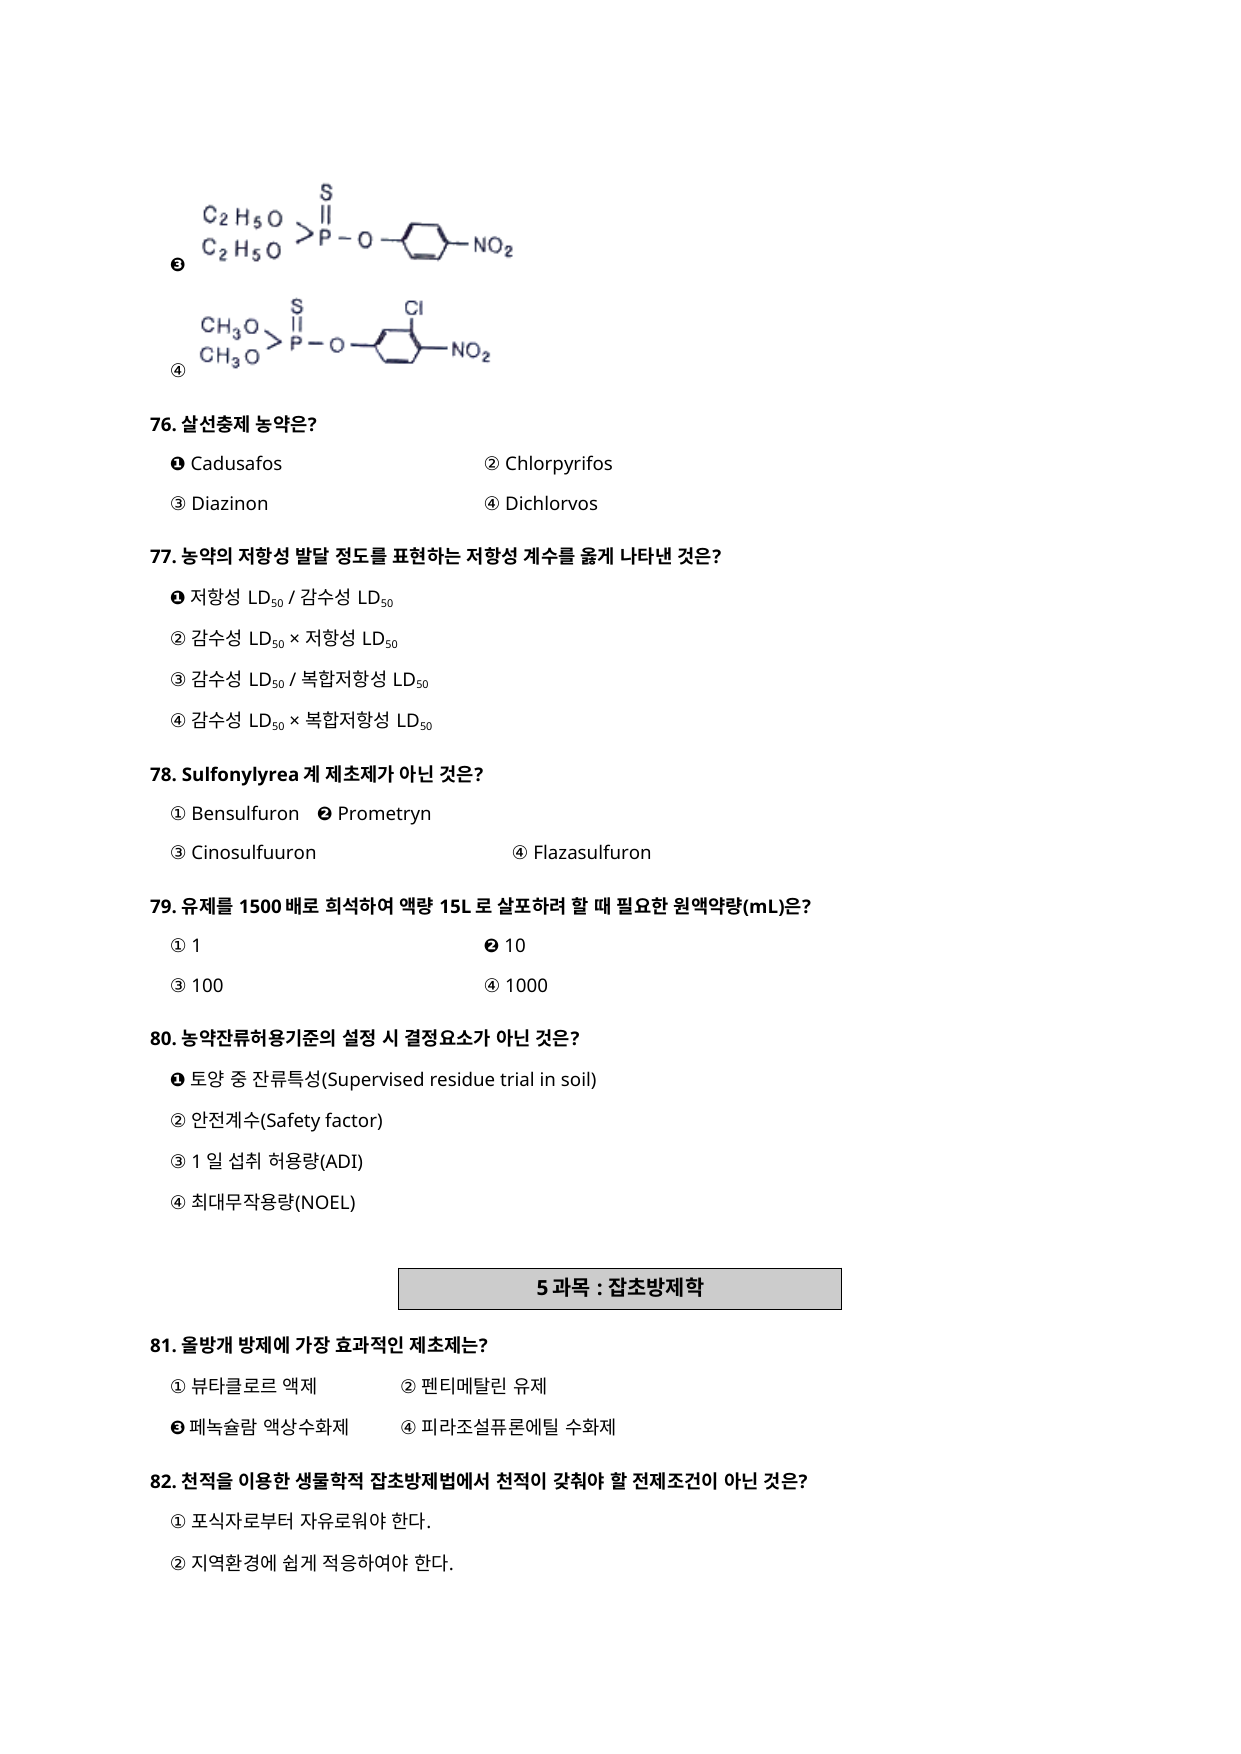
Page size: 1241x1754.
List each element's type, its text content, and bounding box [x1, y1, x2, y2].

text ❶ Cadusafos ② Chlorpyrifos [150, 451, 1090, 476]
table_header 5과목 : 잡초방제학 [399, 1269, 841, 1309]
text ① 뷰타클로르 액제 ② 펜티메탈린 유제 [150, 1371, 1090, 1399]
text ③ 감수성 LD50 / 복합저항성 LD50 [150, 665, 1090, 692]
text 76. 살선충제 농약은? [150, 410, 1090, 437]
picture [191, 290, 498, 378]
text ③ 1일 섭취 허용량(ADI) [150, 1147, 1090, 1174]
text ❶ 토양 중 잔류특성(Supervised residue trial in soil) [150, 1065, 1090, 1092]
text 80. 농약잔류허용기준의 설정 시 결정요소가 아닌 것은? [150, 1024, 1090, 1051]
text ② 감수성 LD50 × 저항성 LD50 [150, 624, 1090, 651]
text ① Bensulfuron ❷ Prometryn [150, 800, 1090, 826]
text ① 1 ❷ 10 [150, 933, 1090, 958]
text ③ 100 ④ 1000 [150, 972, 1090, 998]
text 79. 유제를 1500배로 희석하여 액량 15L로 살포하려 할 때 필요한 원액약량(mL)은? [150, 892, 1090, 919]
text 82. 천적을 이용한 생물학적 잡초방제법에서 천적이 갖춰야 할 전제조건이 아닌 것은? [150, 1466, 1090, 1493]
text ② 지역환경에 쉽게 적응하여야 한다. [150, 1548, 1090, 1575]
text 78. Sulfonylyrea계 제초제가 아닌 것은? [150, 759, 1090, 786]
text ② 안전계수(Safety factor) [150, 1106, 1090, 1133]
text 77. 농약의 저항성 발달 정도를 표현하는 저항성 계수를 옳게 나타낸 것은? [150, 542, 1090, 569]
picture [190, 177, 519, 271]
text 81. 올방개 방제에 가장 효과적인 제초제는? [150, 1331, 1090, 1358]
text ④ 감수성 LD50 × 복합저항성 LD50 [150, 706, 1090, 733]
text ❸페녹슐람 액상수화제 ④ 피라조설퓨론에틸 수화제 [150, 1413, 1090, 1440]
text ③ Diazinon ④ Dichlorvos [150, 490, 1090, 516]
text ① 포식자로부터 자유로워야 한다. [150, 1507, 1090, 1534]
text ③ Cinosulfuuron ④ Flazasulfuron [150, 840, 1090, 865]
text ④ 최대무작용량(NOEL) [150, 1188, 1090, 1215]
text ❶ 저항성 LD50 / 감수성 LD50 [150, 583, 1090, 610]
